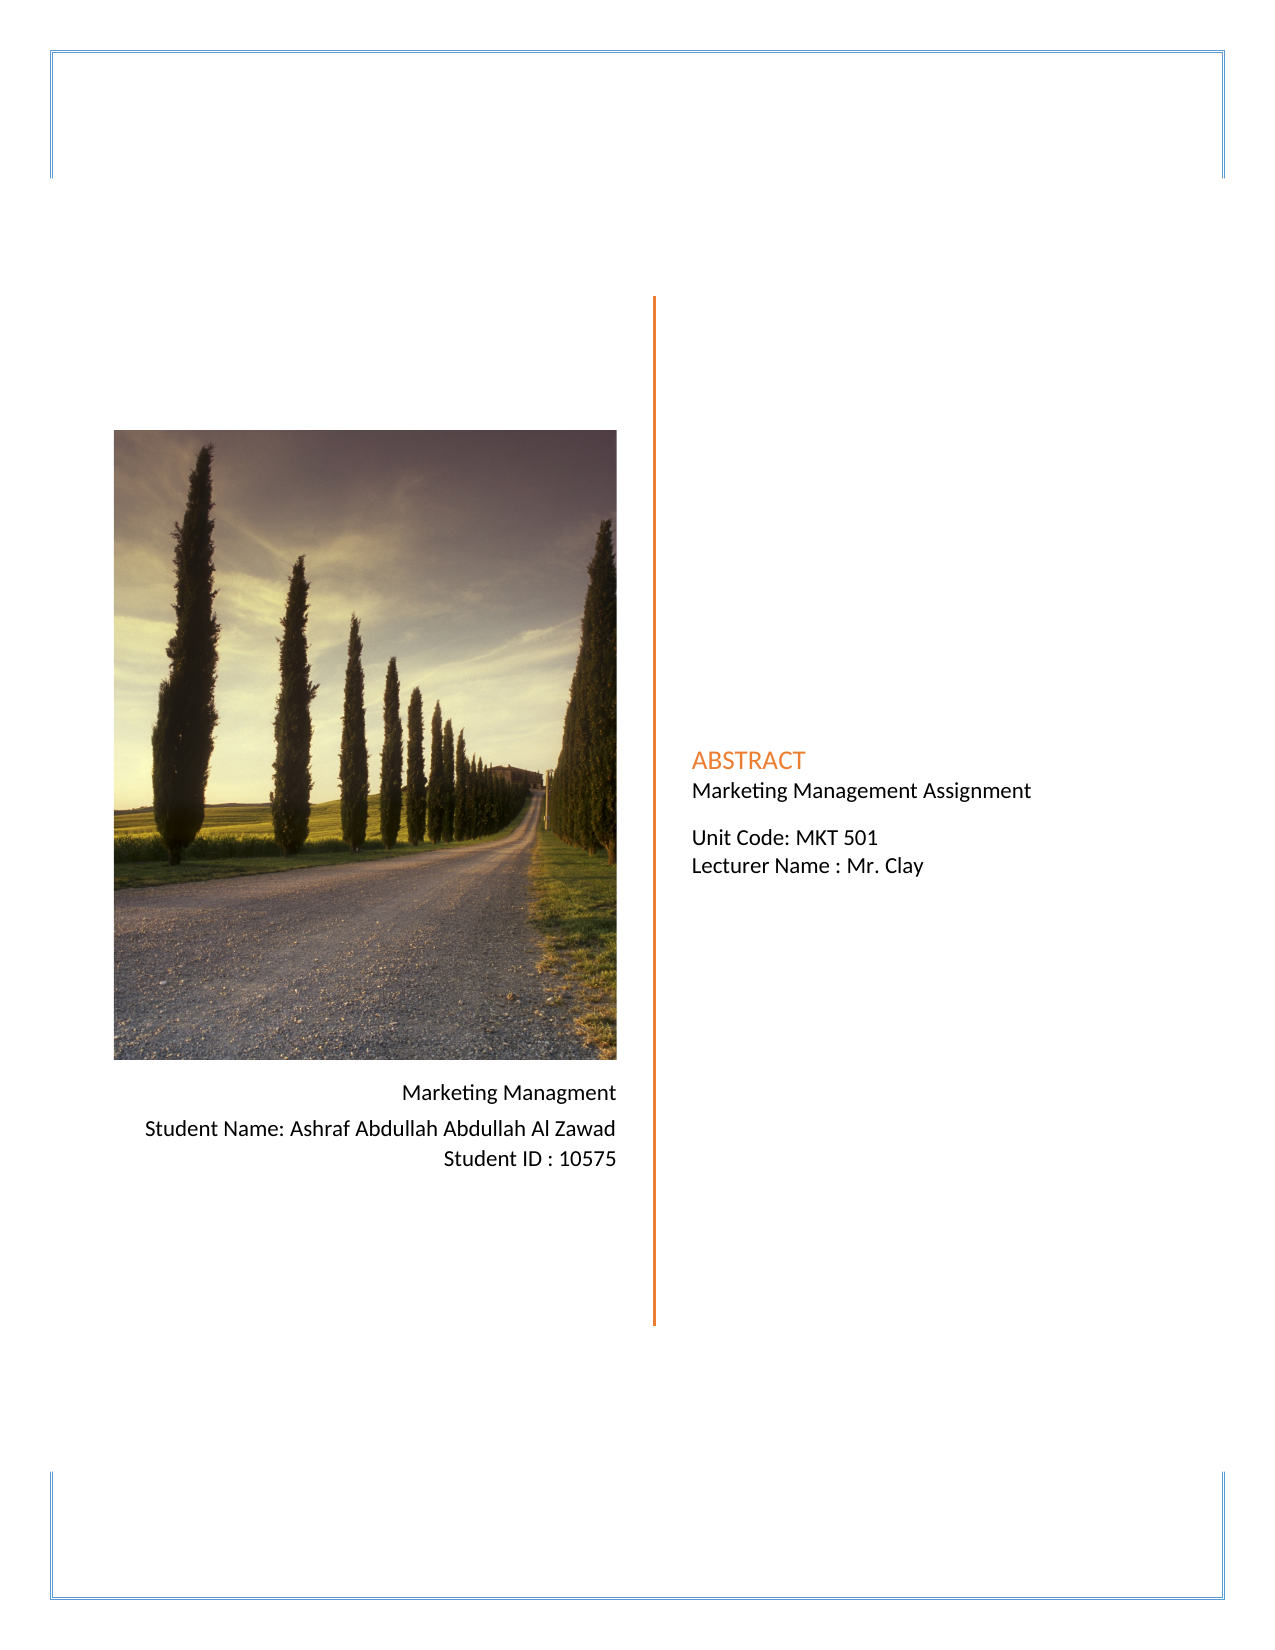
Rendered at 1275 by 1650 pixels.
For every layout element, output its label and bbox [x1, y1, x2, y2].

picture [113, 430, 617, 1060]
